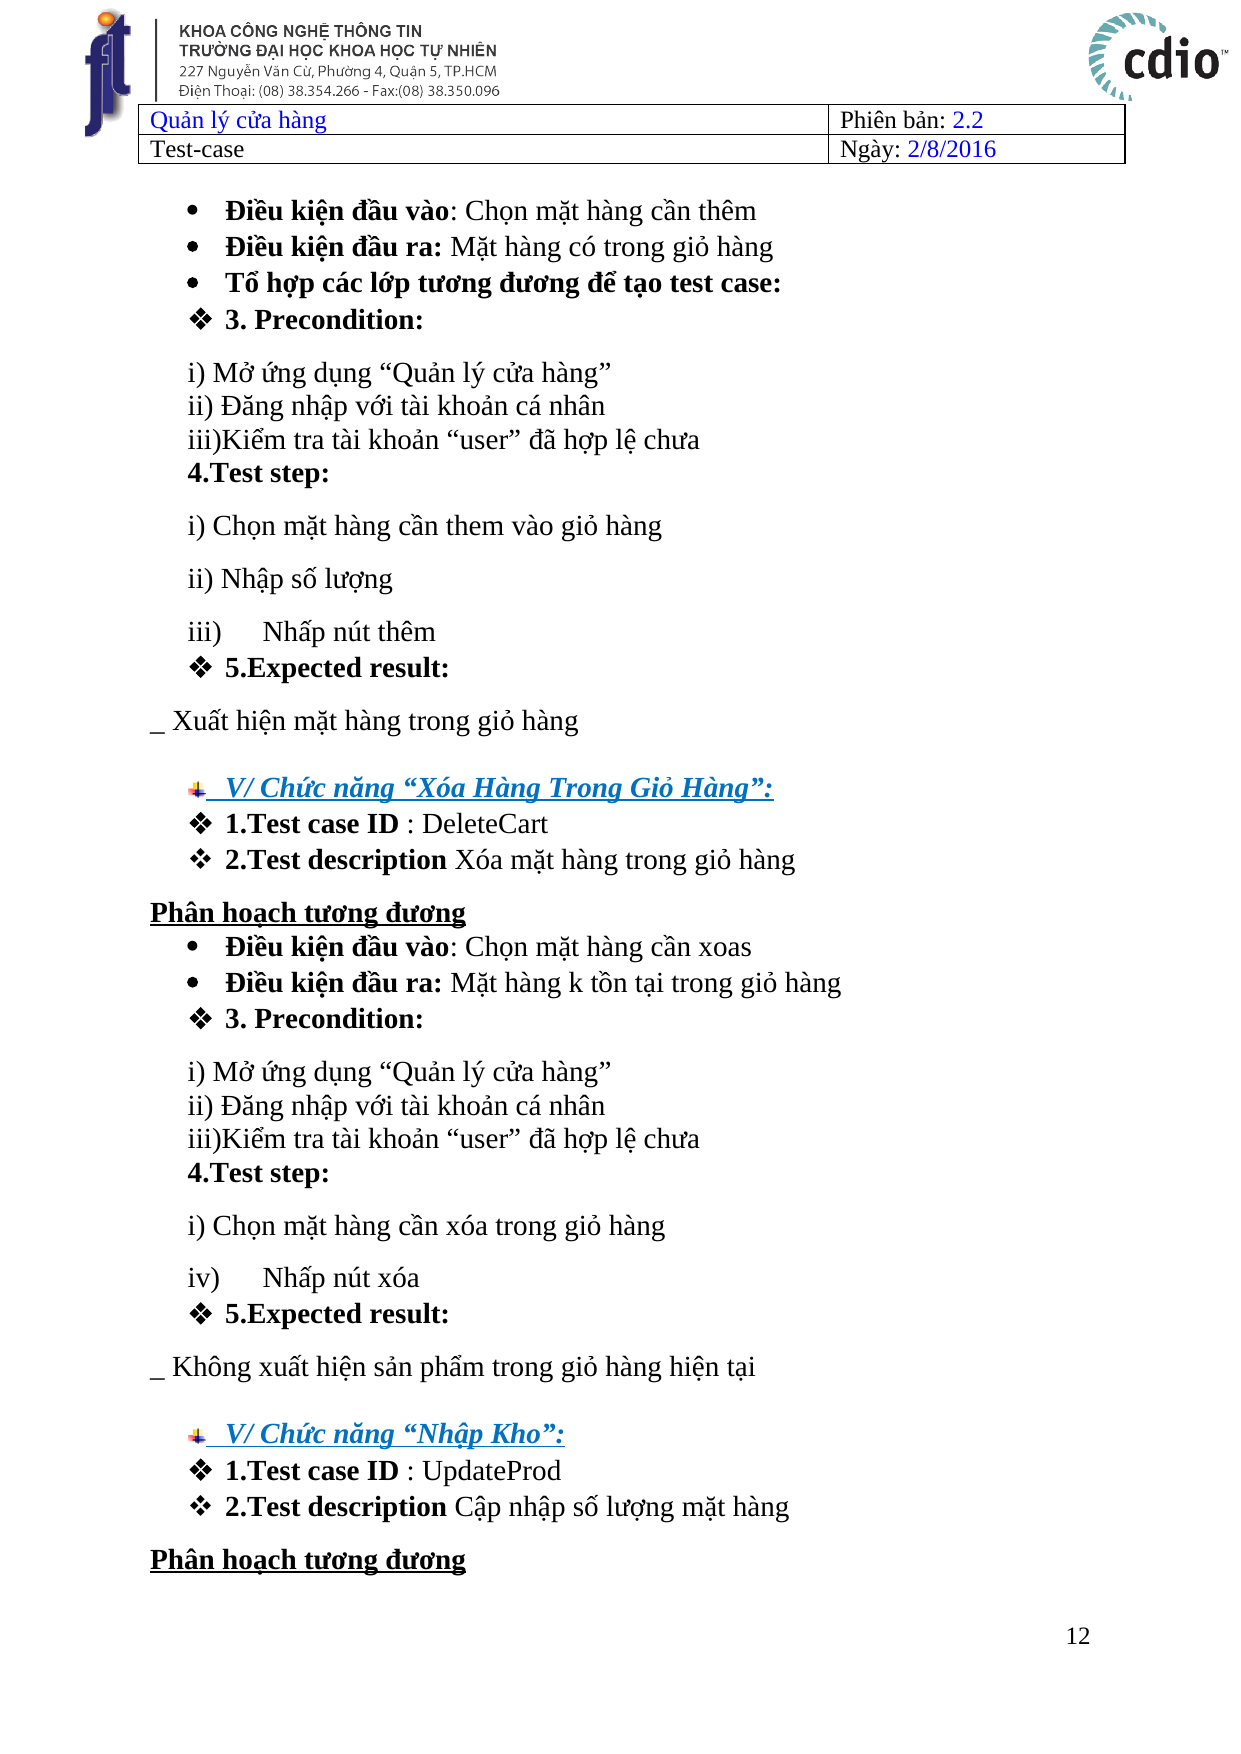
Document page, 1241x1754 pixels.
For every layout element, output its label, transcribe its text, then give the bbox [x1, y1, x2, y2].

text ii) Đăng nhập với tài khoản cá nhân [150, 388, 1090, 422]
text Phân hoạch tương đương [150, 895, 1090, 929]
text i) Mở ứng dụng “Quản lý cửa hàng” [150, 355, 1090, 388]
text iii)Kiểm tra tài khoản “user” đã hợp lệ chưa [150, 1121, 1090, 1155]
picture [829, 135, 1124, 161]
list 3. Precondition: [187, 1001, 1090, 1035]
picture [829, 105, 1124, 134]
list 5.Expected result: [187, 650, 1090, 684]
text i) Chọn mặt hàng cần them vào giỏ hàng [187, 508, 1090, 542]
picture [139, 105, 828, 134]
list 1.Test case ID : DeleteCart [187, 806, 1090, 840]
list Điều kiện đầu ra: Mặt hàng có trong giỏ hàng [187, 229, 1090, 263]
text iii)Kiểm tra tài khoản “user” đã hợp lệ chưa [150, 422, 1090, 455]
list Điều kiện đầu vào: Chọn mặt hàng cần xoas [187, 929, 1090, 962]
text i) Mở ứng dụng “Quản lý cửa hàng” [150, 1054, 1090, 1088]
list V/ Chức năng “Xóa Hàng Trong Giỏ Hàng”: [187, 770, 1090, 803]
text 4.Test step: [187, 455, 1090, 489]
list 2.Test description Xóa mặt hàng trong giỏ hàng [187, 842, 1090, 876]
list Điều kiện đầu vào: Chọn mặt hàng cần thêm [187, 193, 1090, 227]
picture [188, 1427, 206, 1444]
picture [188, 780, 206, 798]
picture [139, 135, 828, 161]
list V/ Chức năng “Nhập Kho”: [187, 1417, 1090, 1450]
text ii) Nhập số lượng [187, 561, 1090, 594]
list 1.Test case ID : UpdateProd [187, 1453, 1090, 1486]
list 3. Precondition: [187, 302, 1090, 336]
text 4.Test step: [187, 1155, 1090, 1188]
picture [61, 1, 1241, 161]
list Nhấp nút thêm [187, 614, 1090, 647]
text i) Chọn mặt hàng cần xóa trong giỏ hàng [187, 1208, 1090, 1241]
list Điều kiện đầu ra: Mặt hàng k tồn tại trong giỏ hàng [187, 965, 1090, 999]
text Phân hoạch tương đương [150, 1542, 1090, 1576]
text _ Không xuất hiện sản phẩm trong giỏ hàng hiện tại [150, 1349, 1090, 1383]
text ii) Đăng nhập với tài khoản cá nhân [150, 1088, 1090, 1121]
list 2.Test description Cập nhập số lượng mặt hàng [187, 1489, 1090, 1523]
list Tổ hợp các lớp tương đương để tạo test case: [187, 266, 1090, 299]
list Nhấp nút xóa [187, 1261, 1090, 1294]
list 5.Expected result: [187, 1297, 1090, 1330]
text _ Xuất hiện mặt hàng trong giỏ hàng [150, 703, 1090, 736]
